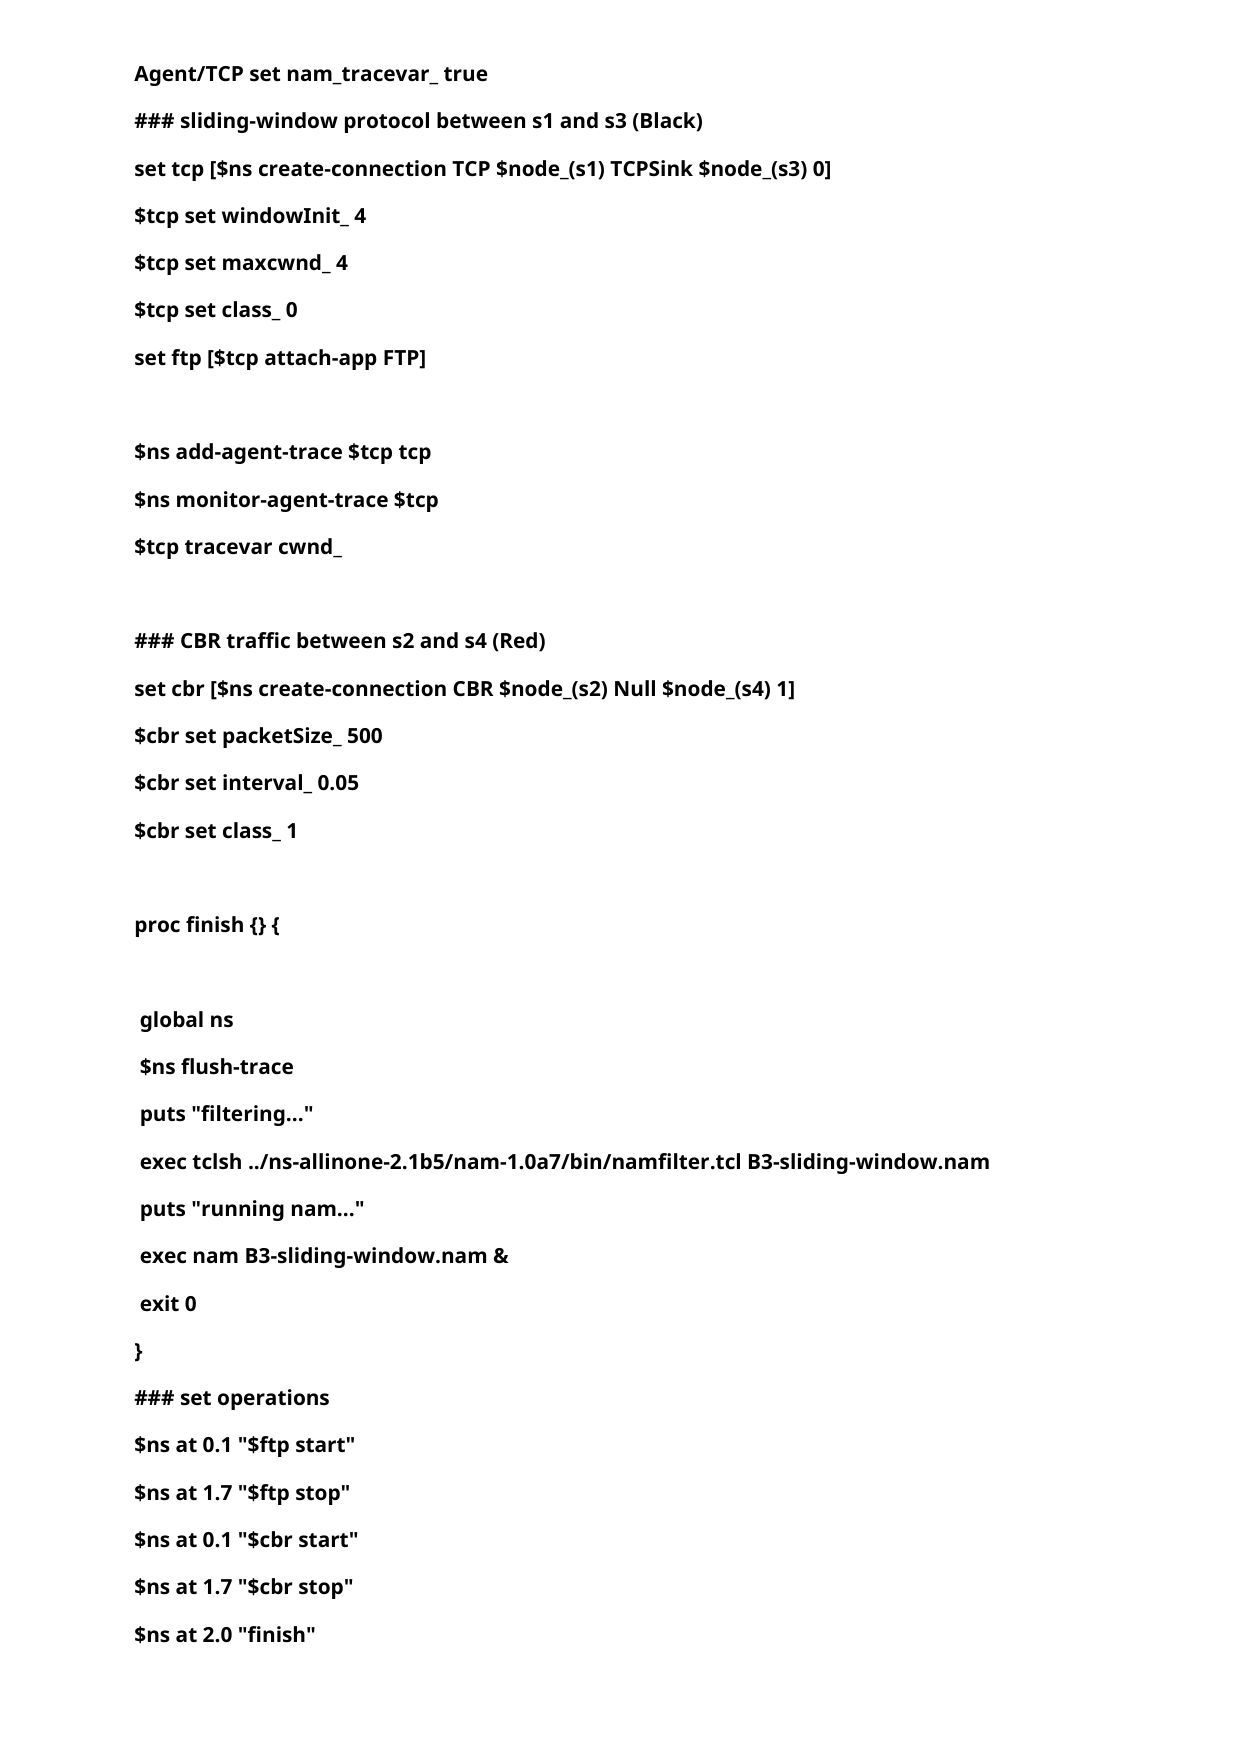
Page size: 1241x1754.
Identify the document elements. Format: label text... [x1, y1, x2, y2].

text puts "running nam..." [134, 1194, 1181, 1222]
text $ns at 1.7 "$cbr stop" [134, 1572, 1181, 1601]
text $tcp tracevar cwnd_ [134, 532, 1181, 560]
text ### sliding-window protocol between s1 and s3 (Black) [134, 106, 1181, 135]
text Agent/TCP set nam_tracevar_ true [134, 59, 1181, 87]
text set ftp [$tcp attach-app FTP] [134, 343, 1181, 371]
text exit 0 [134, 1289, 1181, 1317]
text global ns [134, 1005, 1181, 1033]
text $cbr set interval_ 0.05 [134, 768, 1181, 797]
text $tcp set class_ 0 [134, 296, 1181, 324]
text $ns flush-trace [134, 1052, 1181, 1081]
text set cbr [$ns create-connection CBR $node_(s2) Null $node_(s4) 1] [134, 674, 1181, 702]
text $ns at 2.0 "finish" [134, 1620, 1181, 1648]
text $ns add-agent-trace $tcp tcp [134, 437, 1181, 466]
text $cbr set class_ 1 [134, 816, 1181, 844]
text set tcp [$ns create-connection TCP $node_(s1) TCPSink $node_(s3) 0] [134, 154, 1181, 182]
text $tcp set maxcwnd_ 4 [134, 248, 1181, 277]
text $ns at 0.1 "$ftp start" [134, 1431, 1181, 1459]
text ### set operations [134, 1383, 1181, 1412]
text proc finish {} { [134, 910, 1181, 939]
text exec tclsh ../ns-allinone-2.1b5/nam-1.0a7/bin/namfilter.tcl B3-sliding-window.nam [134, 1147, 1181, 1175]
text } [134, 1336, 1181, 1364]
text puts "filtering..." [134, 1099, 1181, 1128]
text $tcp set windowInit_ 4 [134, 201, 1181, 229]
text ### CBR traffic between s2 and s4 (Red) [134, 627, 1181, 655]
text $ns monitor-agent-trace $tcp [134, 485, 1181, 513]
text $cbr set packetSize_ 500 [134, 721, 1181, 749]
text $ns at 1.7 "$ftp stop" [134, 1478, 1181, 1506]
text exec nam B3-sliding-window.nam & [134, 1241, 1181, 1270]
text $ns at 0.1 "$cbr start" [134, 1525, 1181, 1553]
